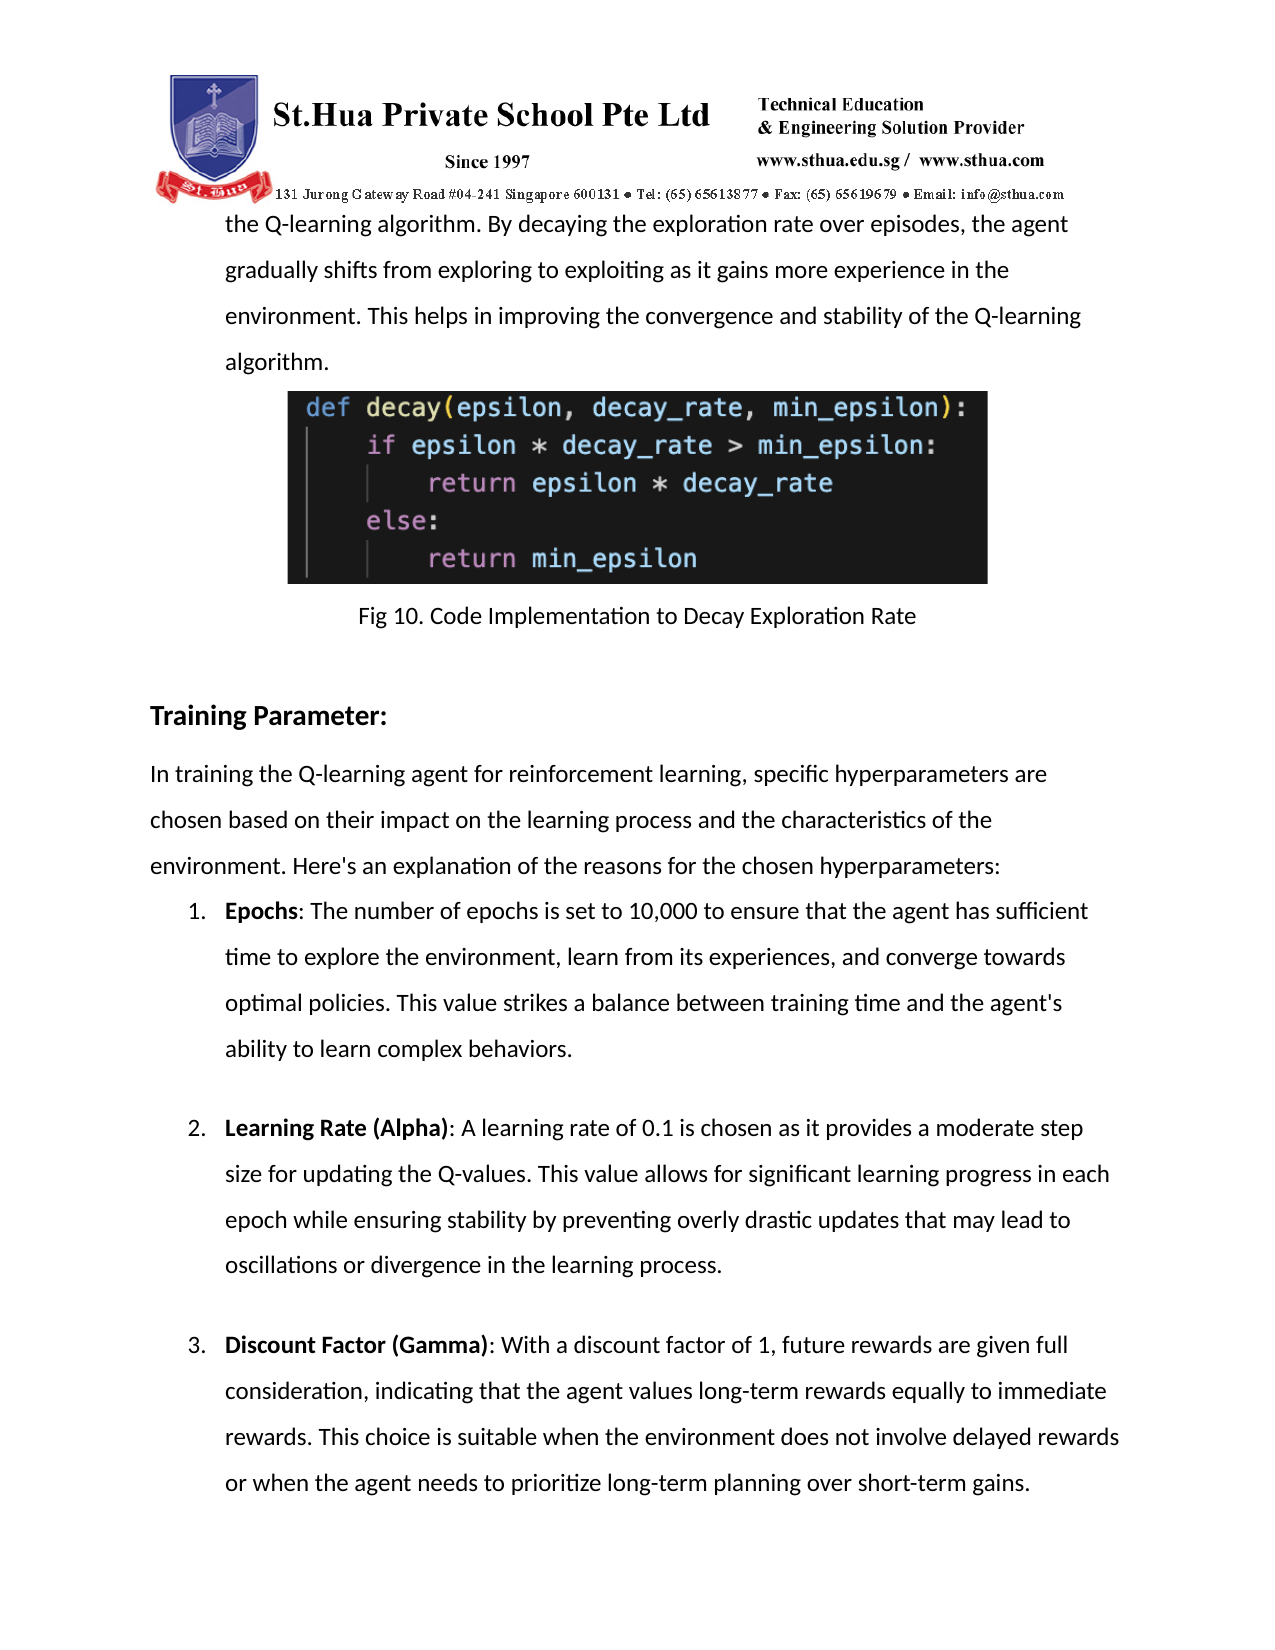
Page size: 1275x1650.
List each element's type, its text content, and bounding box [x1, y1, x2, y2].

picture [150, 75, 1078, 209]
list Learning Rate (Alpha): A learning rate of 0.1 is chosen as it provides a moderate step size for updating the Q-values. This value allows for significant learning progress in each epoch while ensuring stability by preventing overly drastic updates that may lead to oscillations or divergence in the learning process. [187, 1112, 1125, 1280]
text Fig 10. Code Implementation to Decay Exploration Rate [150, 600, 1125, 631]
list Discount Factor (Gamma): With a discount factor of 1, future rewards are given full consideration, indicating that the agent values long-term rewards equally to immediate rewards. This choice is suitable when the environment does not involve delayed rewards or when the agent needs to prioritize long-term planning over short-term gains. [187, 1329, 1125, 1497]
subtitle Training Parameter: [150, 697, 1125, 732]
text In training the Q-learning agent for reinforcement learning, specific hyperparameters are chosen based on their impact on the learning process and the characteristics of the environment. Here's an explanation of the reasons for the chosen hyperparameters: [150, 758, 1125, 880]
picture [287, 391, 988, 584]
list Epochs: The number of epochs is set to 10,000 to ensure that the agent has sufficient time to explore the environment, learn from its experiences, and converge towards optimal policies. This value strikes a balance between training time and the agent's ability to learn complex behaviors. [187, 896, 1125, 1063]
